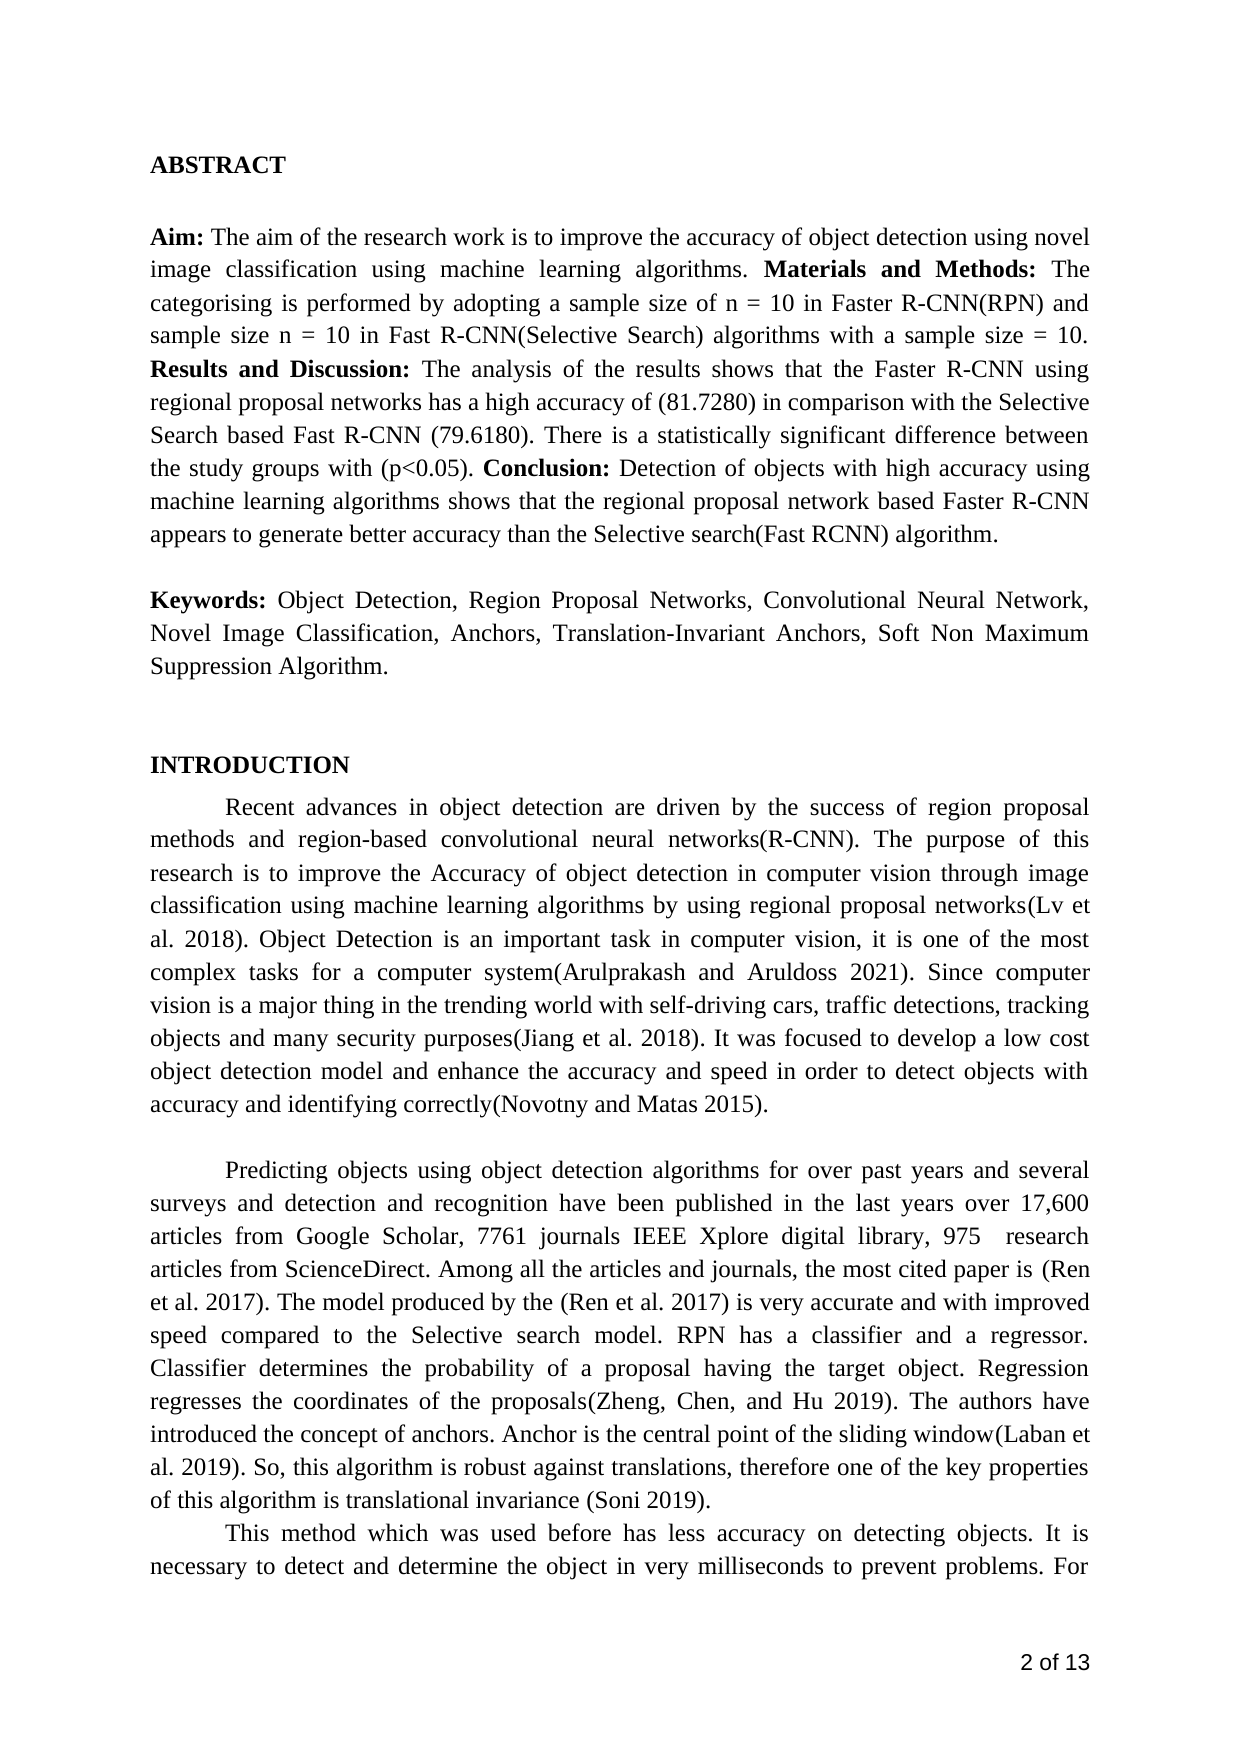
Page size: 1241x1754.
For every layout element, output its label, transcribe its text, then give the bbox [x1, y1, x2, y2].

text Keywords: Object Detection, Region Proposal Networks, Convolutional Neural Network, Novel Image Classification, Anchors, Translation-Invariant Anchors, Soft Non Maximum Suppression Algorithm. [150, 585, 1090, 679]
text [150, 1518, 1090, 1580]
text Recent advances in object detection are driven by the success of region proposal methods and region-based convolutional neural networks(R-CNN). The purpose of this research is to improve the Accuracy of object detection in computer vision through image classification using machine learning algorithms by using regional proposal networks(Lv et al. 2018). Object Detection is an important task in computer vision, it is one of the most complex tasks for a computer system(Arulprakash and Aruldoss 2021). Since computer vision is a major thing in the trending world with self-driving cars, traffic detections, tracking objects and many security purposes(Jiang et al. 2018). It was focused to develop a low cost object detection model and enhance the accuracy and speed in order to detect objects with accuracy and identifying correctly(Novotny and Matas 2015). [150, 792, 1090, 1117]
text Predicting objects using object detection algorithms for over past years and several surveys and detection and recognition have been published in the last years over 17,600 articles from Google Scholar, 7761 journals IEEE Xplore digital library, 975 research articles from ScienceDirect. Among all the articles and journals, the most cited paper is (Ren et al. 2017). The model produced by the (Ren et al. 2017) is very accurate and with improved speed compared to the Selective search model. RPN has a classifier and a regressor. Classifier determines the probability of a proposal having the target object. Regression regresses the coordinates of the proposals(Zheng, Chen, and Hu 2019). The authors have introduced the concept of anchors. Anchor is the central point of the sliding window(Laban et al. 2019). So, this algorithm is robust against translations, therefore one of the key properties of this algorithm is translational invariance (Soni 2019). [150, 1155, 1090, 1514]
subtitle INTRODUCTION [150, 750, 1090, 779]
text ABSTRACT [150, 150, 1090, 179]
